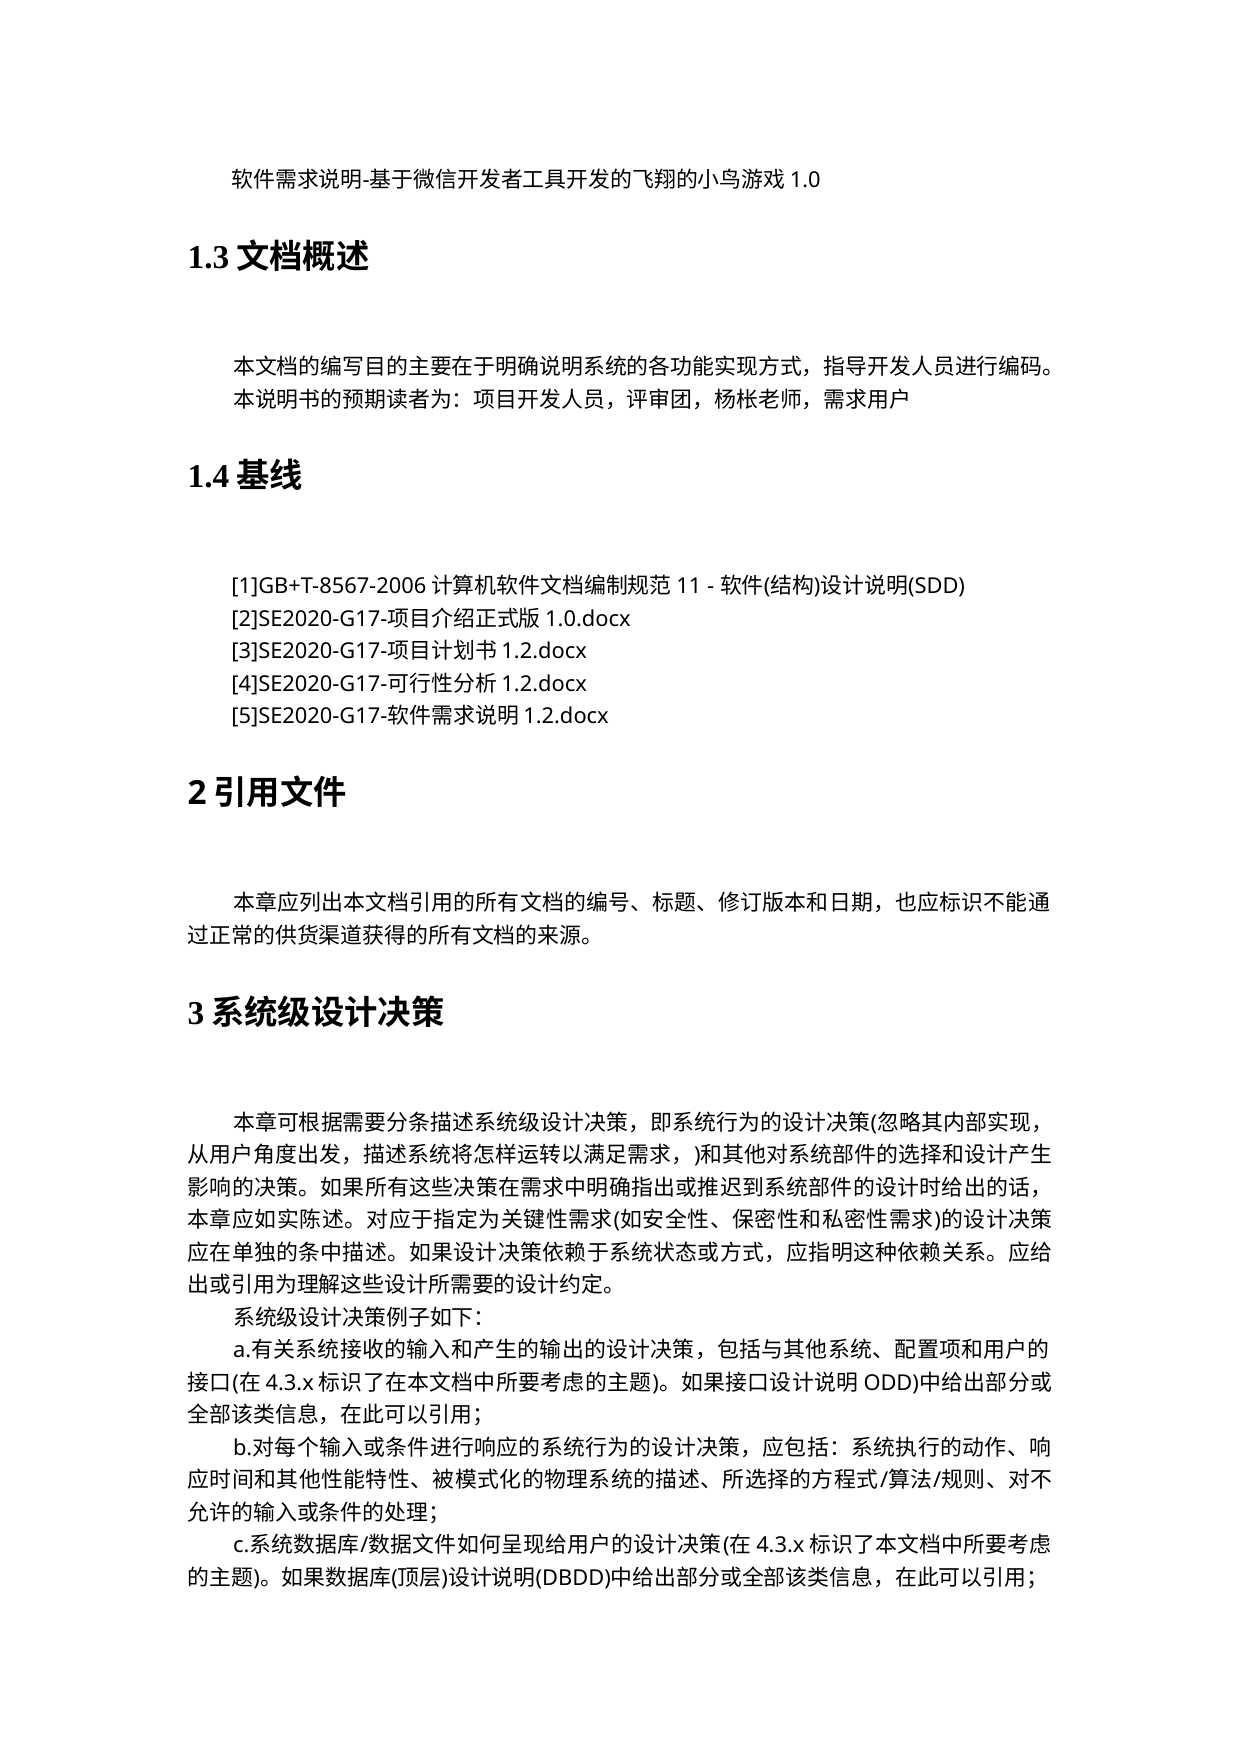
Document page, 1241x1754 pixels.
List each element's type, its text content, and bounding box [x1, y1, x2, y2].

text 本章可根据需要分条描述系统级设计决策，即系统行为的设计决策(忽略其内部实现，从用户角度出发，描述系统将怎样运转以满足需求，)和其他对系统部件的选择和设计产生影响的决策。如果所有这些决策在需求中明确指出或推迟到系统部件的设计时给出的话，本章应如实陈述。对应于指定为关键性需求(如安全性、保密性和私密性需求)的设计决策应在单独的条中描述。如果设计决策依赖于系统状态或方式，应指明这种依赖关系。应给出或引用为理解这些设计所需要的设计约定。 [187, 1104, 1053, 1299]
text [3]SE2020-G17-项目计划书1.2.docx [187, 633, 1053, 666]
text 本说明书的预期读者为：项目开发人员，评审团，杨枨老师，需求用户 [187, 381, 1053, 414]
text b.对每个输入或条件进行响应的系统行为的设计决策，应包括：系统执行的动作、响应时间和其他性能特性、被模式化的物理系统的描述、所选择的方程式/算法/规则、对不允许的输入或条件的处理； [187, 1429, 1053, 1527]
text [4]SE2020-G17-可行性分析1.2.docx [187, 666, 1053, 698]
text c.系统数据库/数据文件如何呈现给用户的设计决策(在4.3.x标识了本文档中所要考虑的主题)。如果数据库(顶层)设计说明(DBDD)中给出部分或全部该类信息，在此可以引用； [187, 1527, 1053, 1592]
text 系统级设计决策例子如下： [187, 1299, 1053, 1332]
subtitle 2引用文件 [187, 758, 1053, 823]
subtitle 1.4基线 [187, 441, 1053, 506]
text a.有关系统接收的输入和产生的输出的设计决策，包括与其他系统、配置项和用户的接口(在4.3.x标识了在本文档中所要考虑的主题)。如果接口设计说明ODD)中给出部分或全部该类信息，在此可以引用； [187, 1332, 1053, 1429]
text [5]SE2020-G17-软件需求说明1.2.docx [187, 698, 1053, 731]
text 本文档的编写目的主要在于明确说明系统的各功能实现方式，指导开发人员进行编码。 [187, 349, 1053, 381]
text 本章应列出本文档引用的所有文档的编号、标题、修订版本和日期，也应标识不能通过正常的供货渠道获得的所有文档的来源。 [187, 885, 1053, 950]
subtitle 1.3文档概述 [187, 222, 1053, 287]
text 软件需求说明-基于微信开发者工具开发的飞翔的小鸟游戏1.0 [187, 162, 1053, 194]
text [1]GB+T-8567-2006计算机软件文档编制规范 11 - 软件(结构)设计说明(SDD) [187, 568, 1053, 601]
subtitle 3系统级设计决策 [187, 977, 1053, 1042]
text [2]SE2020-G17-项目介绍正式版1.0.docx [187, 601, 1053, 633]
